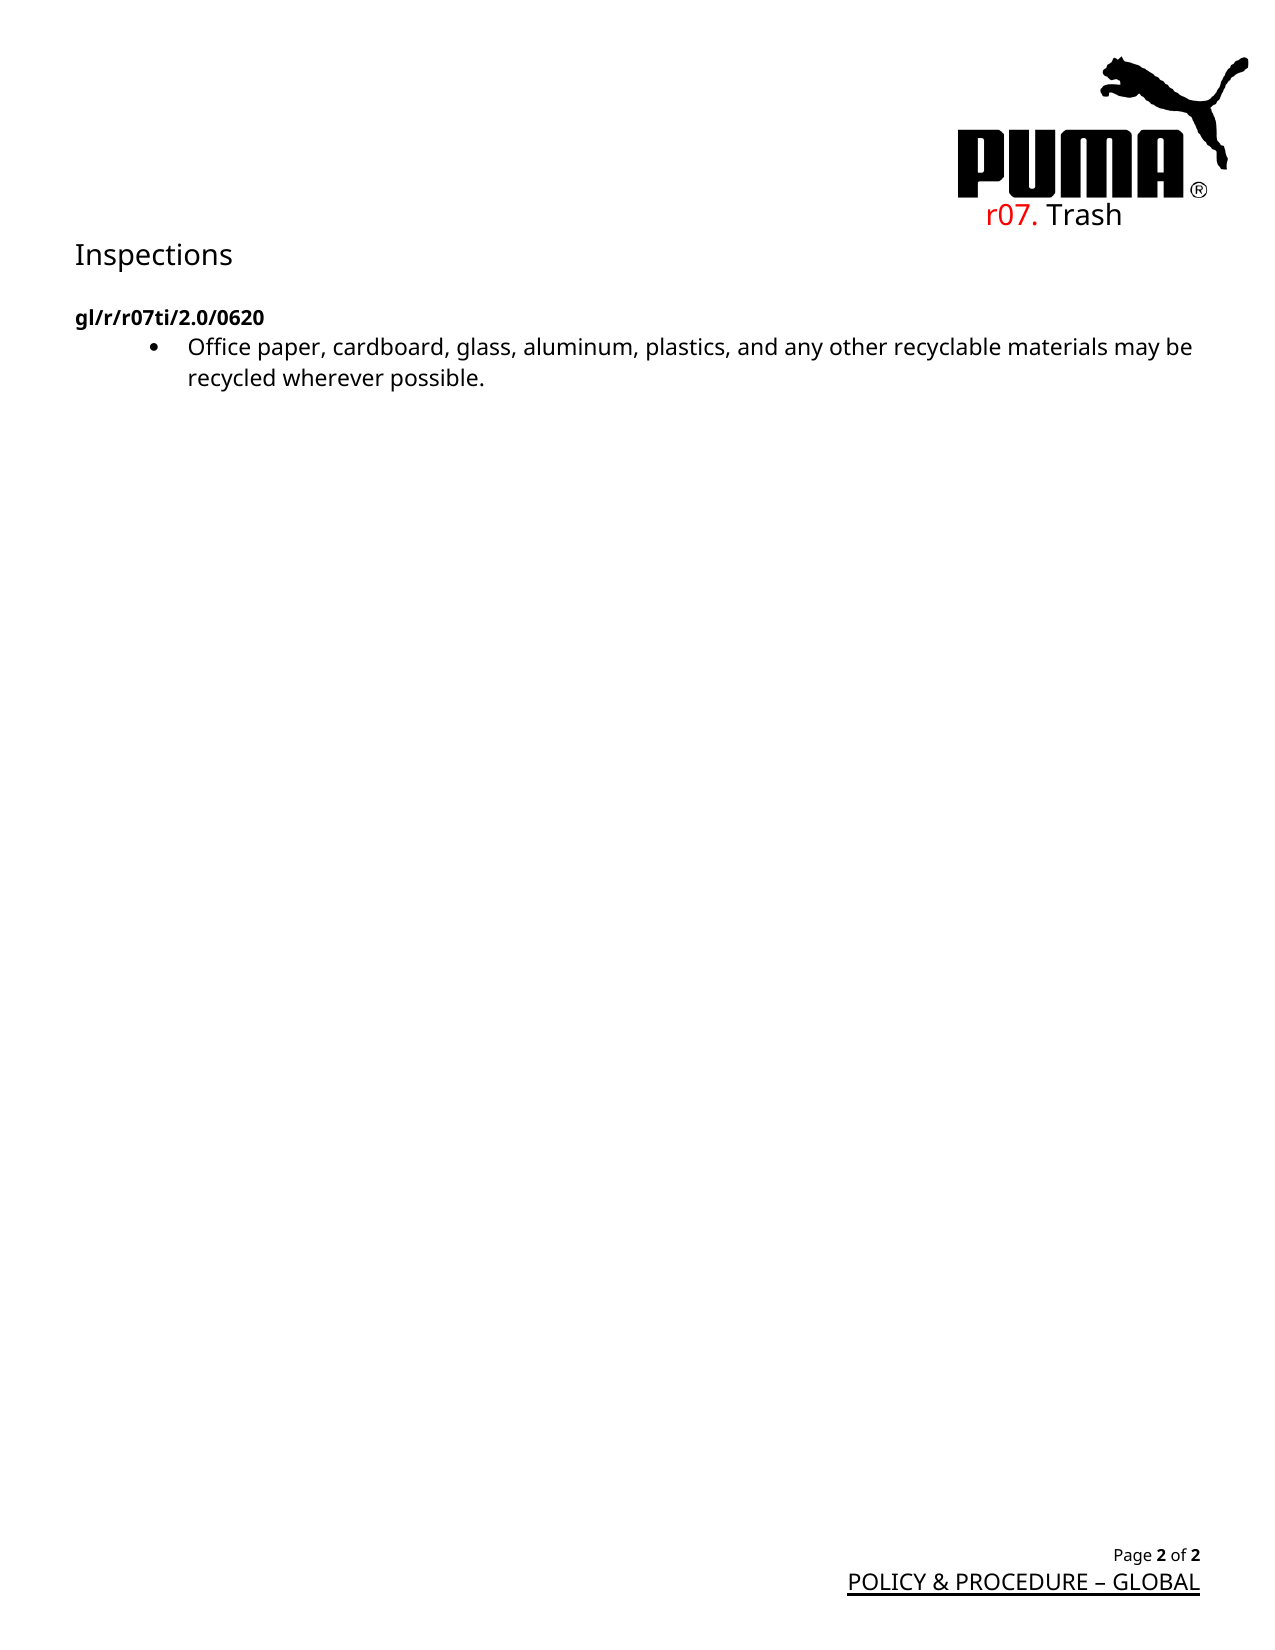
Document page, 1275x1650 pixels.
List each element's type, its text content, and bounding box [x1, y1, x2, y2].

list Office paper, cardboard, glass, aluminum, plastics, and any other recyclable materials may be recycled wherever possible. [150, 331, 1200, 394]
picture [957, 56, 1249, 198]
